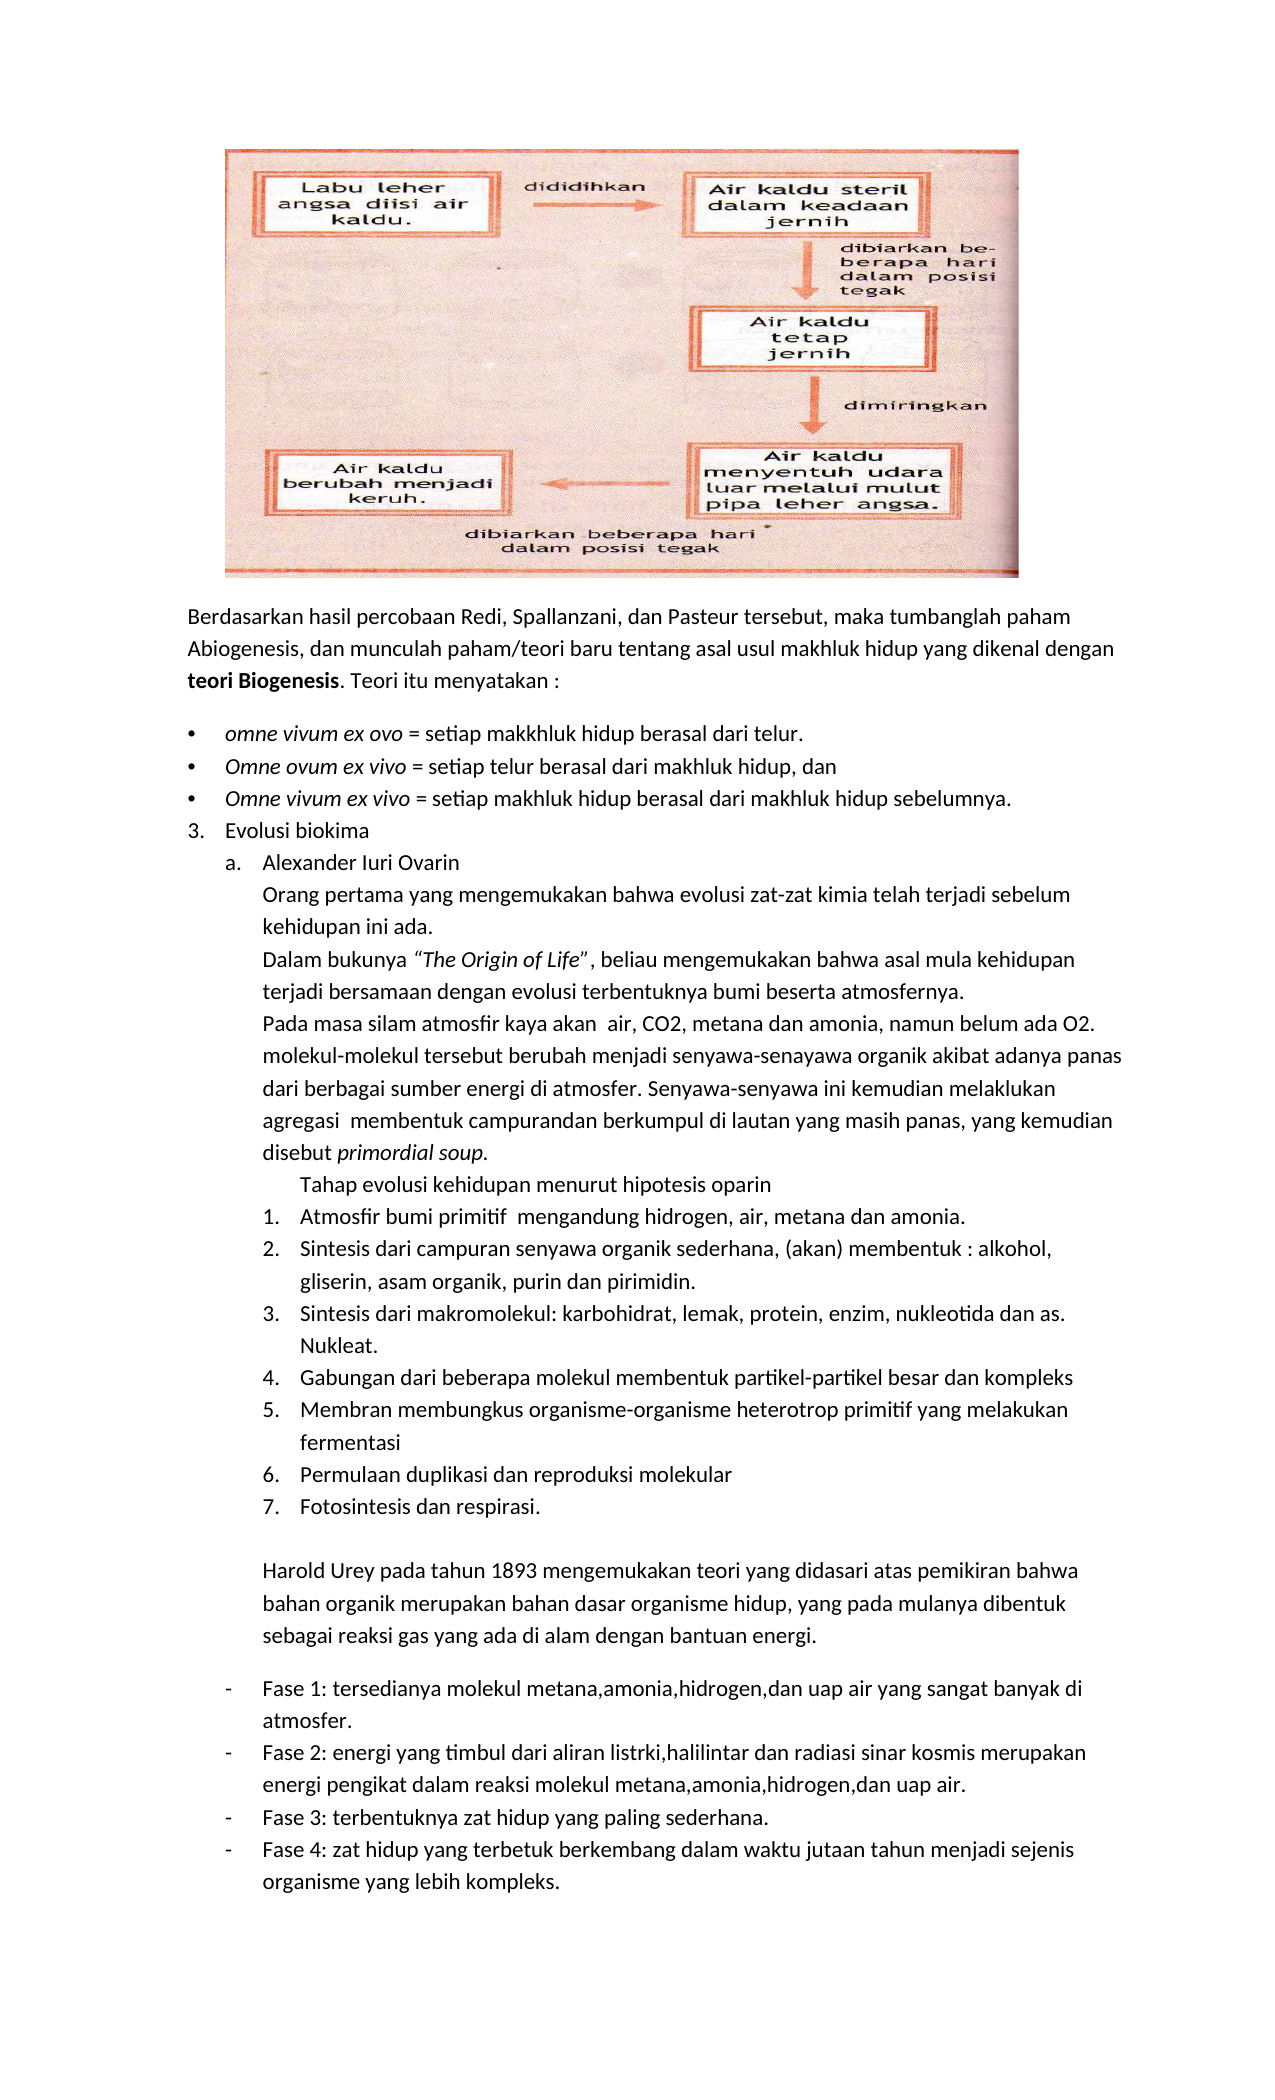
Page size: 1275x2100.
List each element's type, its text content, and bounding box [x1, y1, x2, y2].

list Pada masa silam atmosfir kaya akan air, CO2, metana dan amonia, namun belum ada O2. molekul-molekul tersebut berubah menjadi senyawa-senayawa organik akibat adanya panas dari berbagai sumber energi di atmosfer. Senyawa-senyawa ini kemudian melaklukan agregasi membentuk campurandan berkumpul di lautan yang masih panas, yang kemudian disebut primordial soup. [262, 1009, 1125, 1166]
list Permulaan duplikasi dan reproduksi molekular [262, 1460, 1125, 1488]
list Evolusi biokima [187, 816, 1125, 844]
list Fase 4: zat hidup yang terbetuk berkembang dalam waktu jutaan tahun menjadi sejenis organisme yang lebih kompleks. [225, 1835, 1125, 1895]
list Fase 1: tersedianya molekul metana,amonia,hidrogen,dan uap air yang sangat banyak di atmosfer. [225, 1674, 1125, 1734]
list Dalam bukunya “The Origin of Life”, beliau mengemukakan bahwa asal mula kehidupan terjadi bersamaan dengan evolusi terbentuknya bumi beserta atmosfernya. [262, 945, 1125, 1005]
list Fase 3: terbentuknya zat hidup yang paling sederhana. [225, 1803, 1125, 1831]
list Sintesis dari makromolekul: karbohidrat, lemak, protein, enzim, nukleotida dan as. Nukleat. [262, 1299, 1125, 1359]
list Omne vivum ex vivo = setiap makhluk hidup berasal dari makhluk hidup sebelumnya. [187, 784, 1125, 812]
list Omne ovum ex vivo = setiap telur berasal dari makhluk hidup, dan [187, 752, 1125, 780]
list Atmosfir bumi primitif mengandung hidrogen, air, metana dan amonia. [262, 1202, 1125, 1230]
text Tahap evolusi kehidupan menurut hipotesis oparin [150, 1170, 1125, 1198]
list omne vivum ex ovo = setiap makkhluk hidup berasal dari telur. [187, 719, 1125, 748]
list Fase 2: energi yang timbul dari aliran listrki,halilintar dan radiasi sinar kosmis merupakan energi pengikat dalam reaksi molekul metana,amonia,hidrogen,dan uap air. [225, 1738, 1125, 1798]
list Fotosintesis dan respirasi. [262, 1492, 1125, 1520]
picture [225, 149, 1019, 578]
text Harold Urey pada tahun 1893 mengemukakan teori yang didasari atas pemikiran bahwa bahan organik merupakan bahan dasar organisme hidup, yang pada mulanya dibentuk sebagai reaksi gas yang ada di alam dengan bantuan energi. [262, 1556, 1125, 1649]
text Berdasarkan hasil percobaan Redi, Spallanzani, dan Pasteur tersebut, maka tumbanglah paham Abiogenesis, dan munculah paham/teori baru tentang asal usul makhluk hidup yang dikenal dengan teori Biogenesis. Teori itu menyatakan : [187, 602, 1125, 694]
list Sintesis dari campuran senyawa organik sederhana, (akan) membentuk : alkohol, gliserin, asam organik, purin dan pirimidin. [262, 1234, 1125, 1295]
list Alexander Iuri Ovarin [225, 848, 1125, 876]
list Gabungan dari beberapa molekul membentuk partikel-partikel besar dan kompleks [262, 1363, 1125, 1391]
list Orang pertama yang mengemukakan bahwa evolusi zat-zat kimia telah terjadi sebelum kehidupan ini ada. [262, 881, 1125, 941]
list Membran membungkus organisme-organisme heterotrop primitif yang melakukan fermentasi [262, 1396, 1125, 1456]
